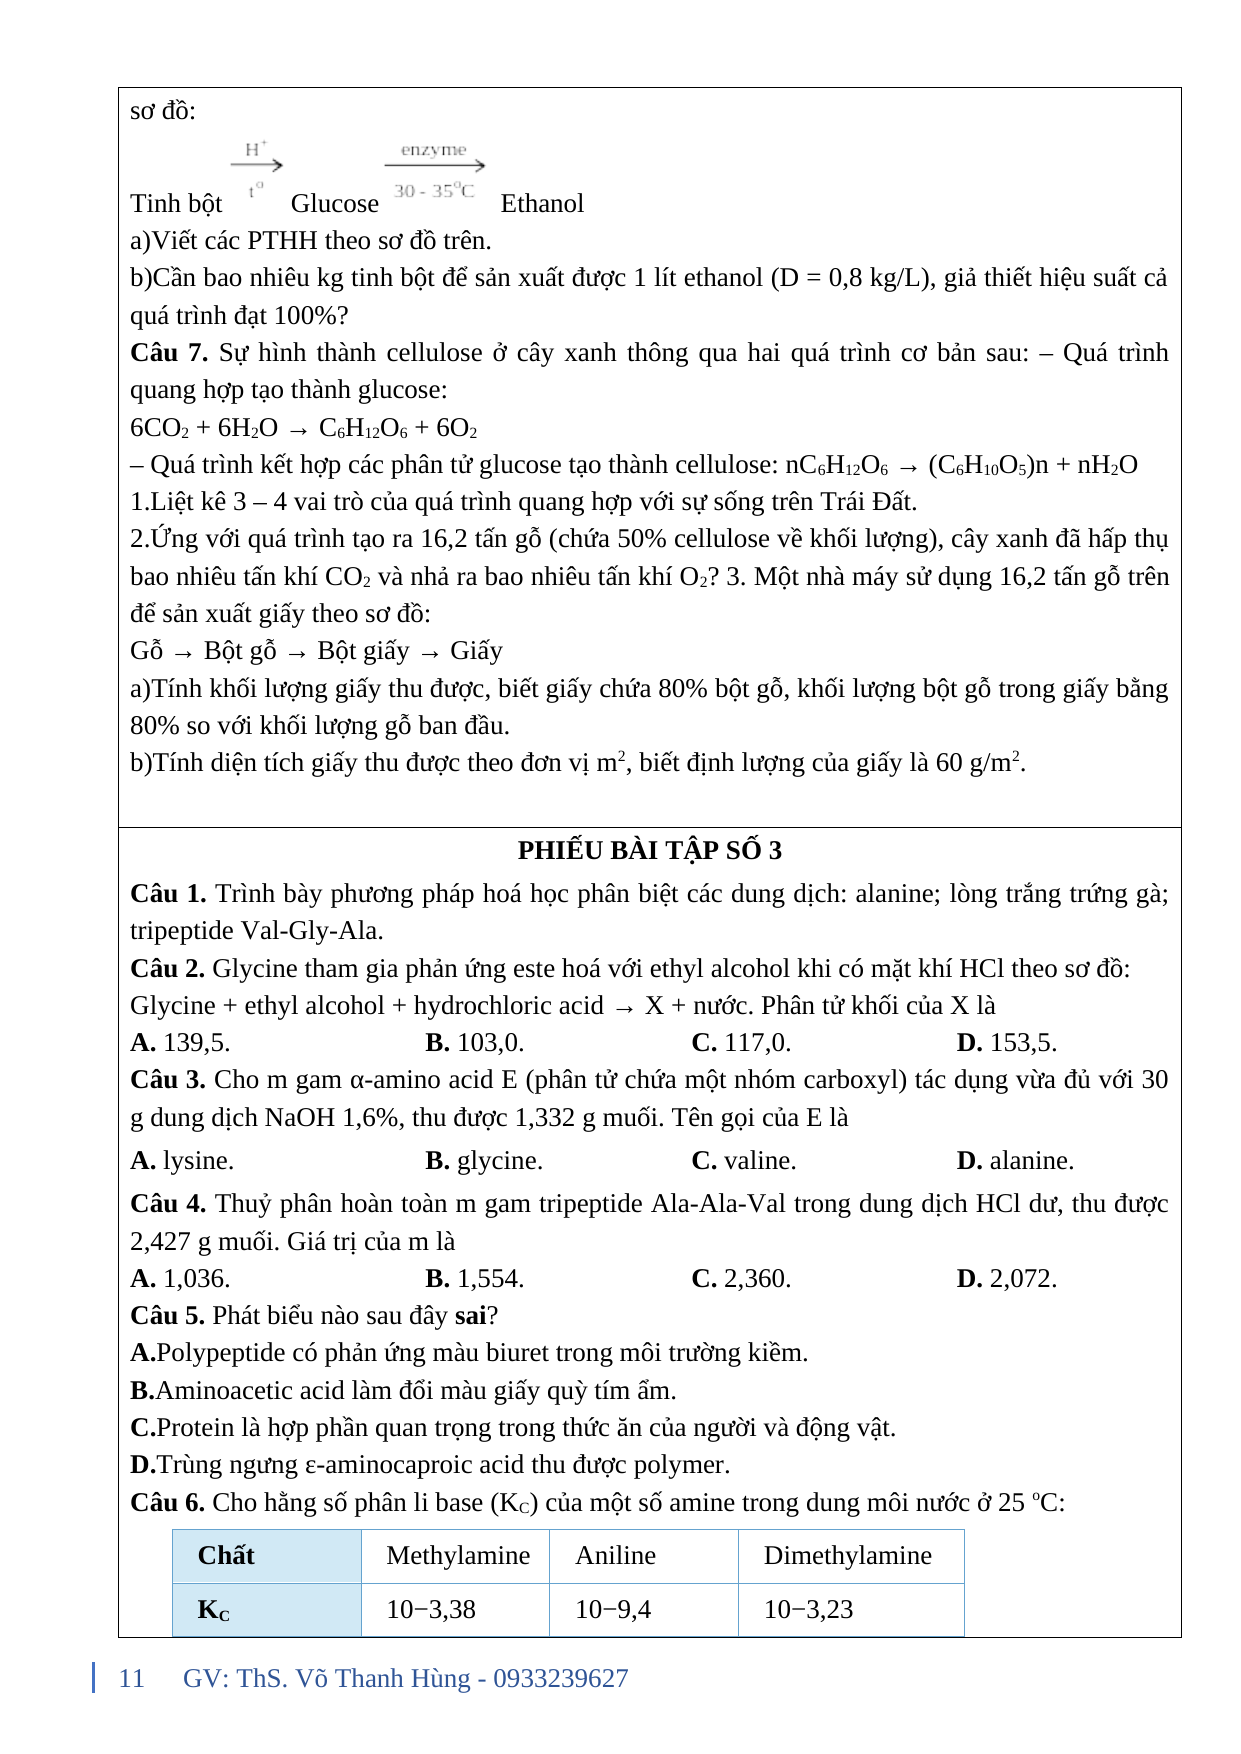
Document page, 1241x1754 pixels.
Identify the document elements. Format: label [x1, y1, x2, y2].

table_cell [119, 88, 1181, 827]
table_cell [119, 828, 1181, 1637]
